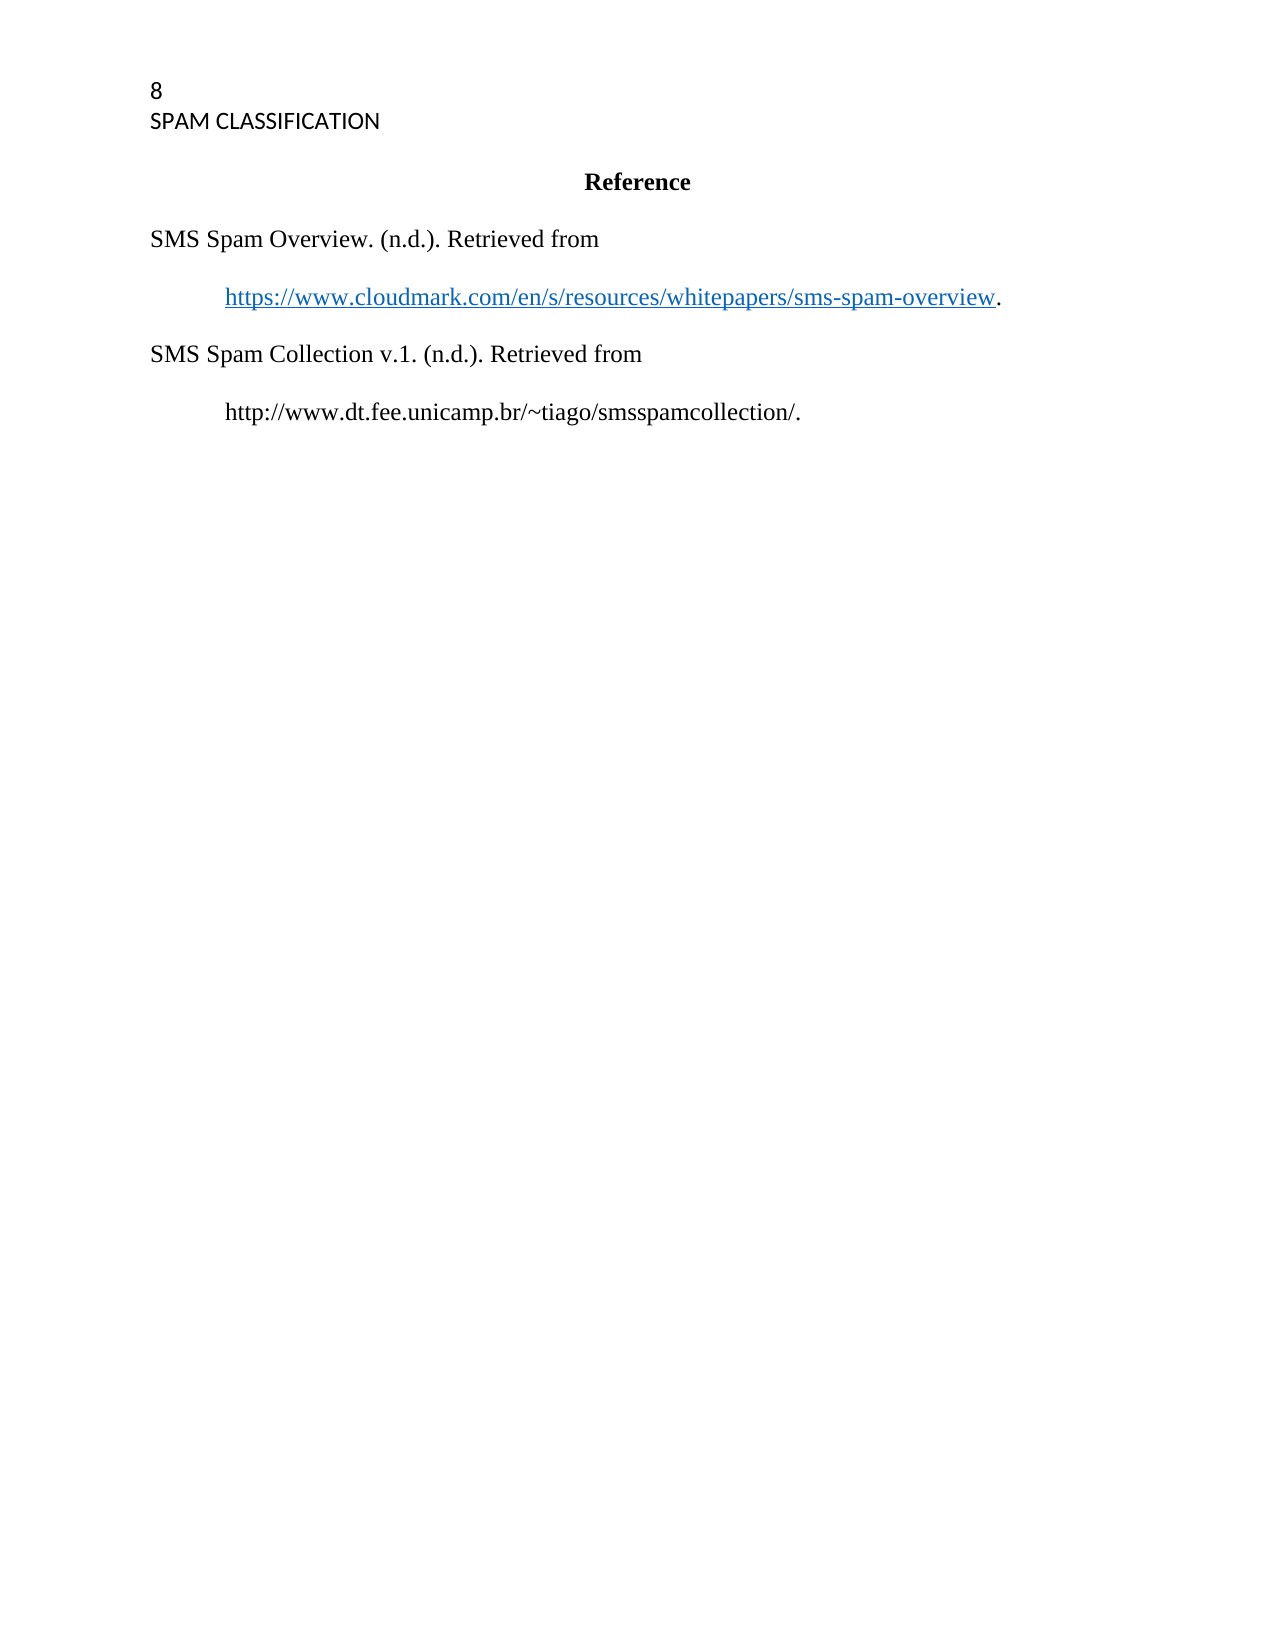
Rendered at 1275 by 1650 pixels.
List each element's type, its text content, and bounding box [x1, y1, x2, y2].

text SMS Spam Collection v.1. (n.d.). Retrieved from [150, 339, 1125, 368]
text https://www.cloudmark.com/en/s/resources/whitepapers/sms-spam-overview. [150, 282, 1125, 310]
text SMS Spam Overview. (n.d.). Retrieved from [150, 224, 1125, 253]
text http://www.dt.fee.unicamp.br/~tiago/smsspamcollection/. [150, 397, 1125, 425]
text Reference [150, 167, 1125, 195]
